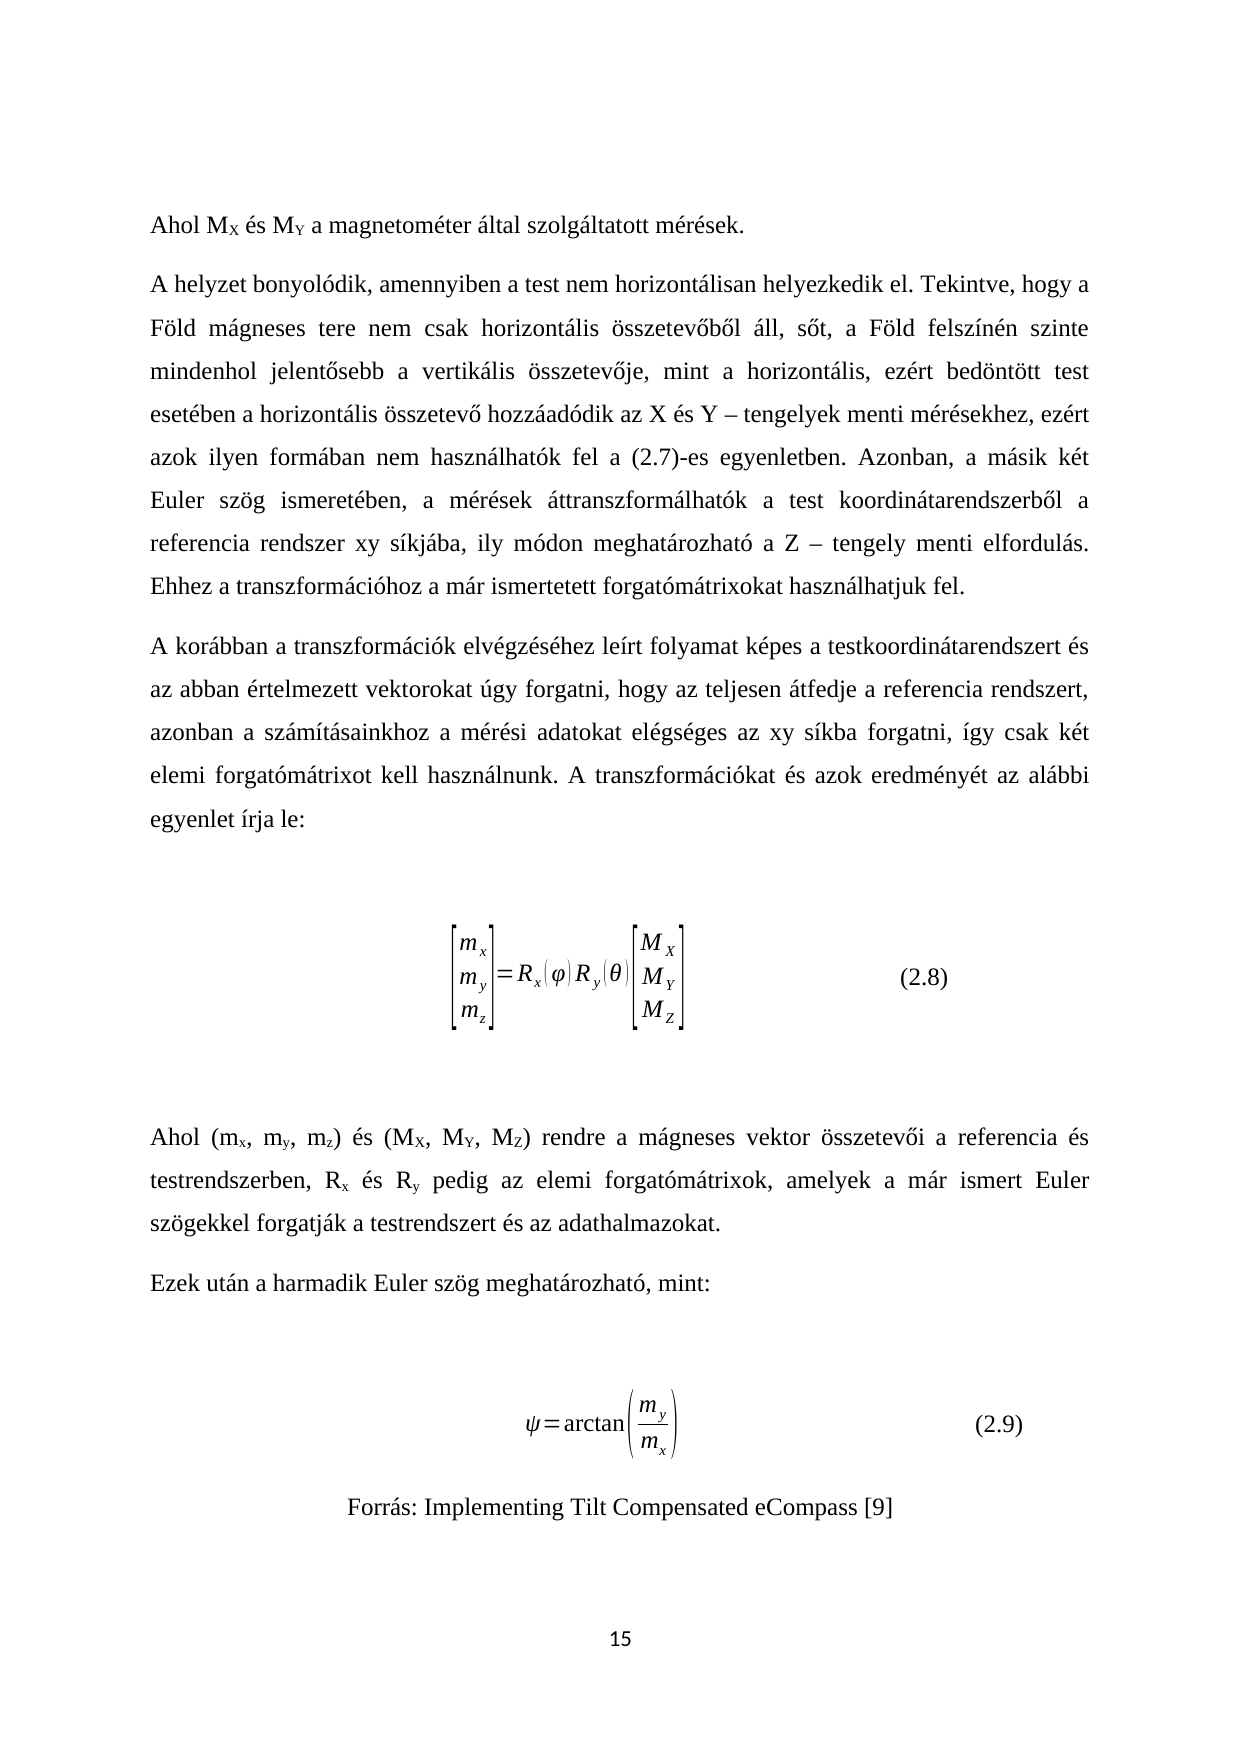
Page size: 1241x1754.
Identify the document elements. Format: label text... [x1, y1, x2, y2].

text (2.8) [375, 923, 1090, 1031]
text (2.9) [450, 1388, 1090, 1461]
text Ahol (mx, my, mz) és (MX, MY, MZ) rendre a mágneses vektor összetevői a referencia és testrendszerben, Rx és Ry pedig az elemi forgatómátrixok, amelyek a már ismert Euler szögekkel forgatják a testrendszert és az adathalmazokat. [150, 1122, 1090, 1237]
text Ezek után a harmadik Euler szög meghatározható, mint: [150, 1268, 1090, 1297]
text A helyzet bonyolódik, amennyiben a test nem horizontálisan helyezkedik el. Tekintve, hogy a Föld mágneses tere nem csak horizontális összetevőből áll, sőt, a Föld felszínén szinte mindenhol jelentősebb a vertikális összetevője, mint a horizontális, ezért bedöntött test esetében a horizontális összetevő hozzáadódik az X és Y – tengelyek menti mérésekhez, ezért azok ilyen formában nem használhatók fel a (2.7)-es egyenletben. Azonban, a másik két Euler szög ismeretében, a mérések áttranszformálhatók a test koordinátarendszerből a referencia rendszer xy síkjába, ily módon meghatározható a Z – tengely menti elfordulás. Ehhez a transzformációhoz a már ismertetett forgatómátrixokat használhatjuk fel. [150, 269, 1090, 600]
text A korábban a transzformációk elvégzéséhez leírt folyamat képes a testkoordinátarendszert és az abban értelmezett vektorokat úgy forgatni, hogy az teljesen átfedje a referencia rendszert, azonban a számításainkhoz a mérési adatokat elégséges az xy síkba forgatni, így csak két elemi forgatómátrixot kell használnunk. A transzformációkat és azok eredményét az alábbi egyenlet írja le: [150, 631, 1090, 832]
text Ahol MX és MY a magnetométer által szolgáltatott mérések. [150, 210, 1090, 238]
text Forrás: Implementing Tilt Compensated eCompass [9] [150, 1492, 1090, 1521]
